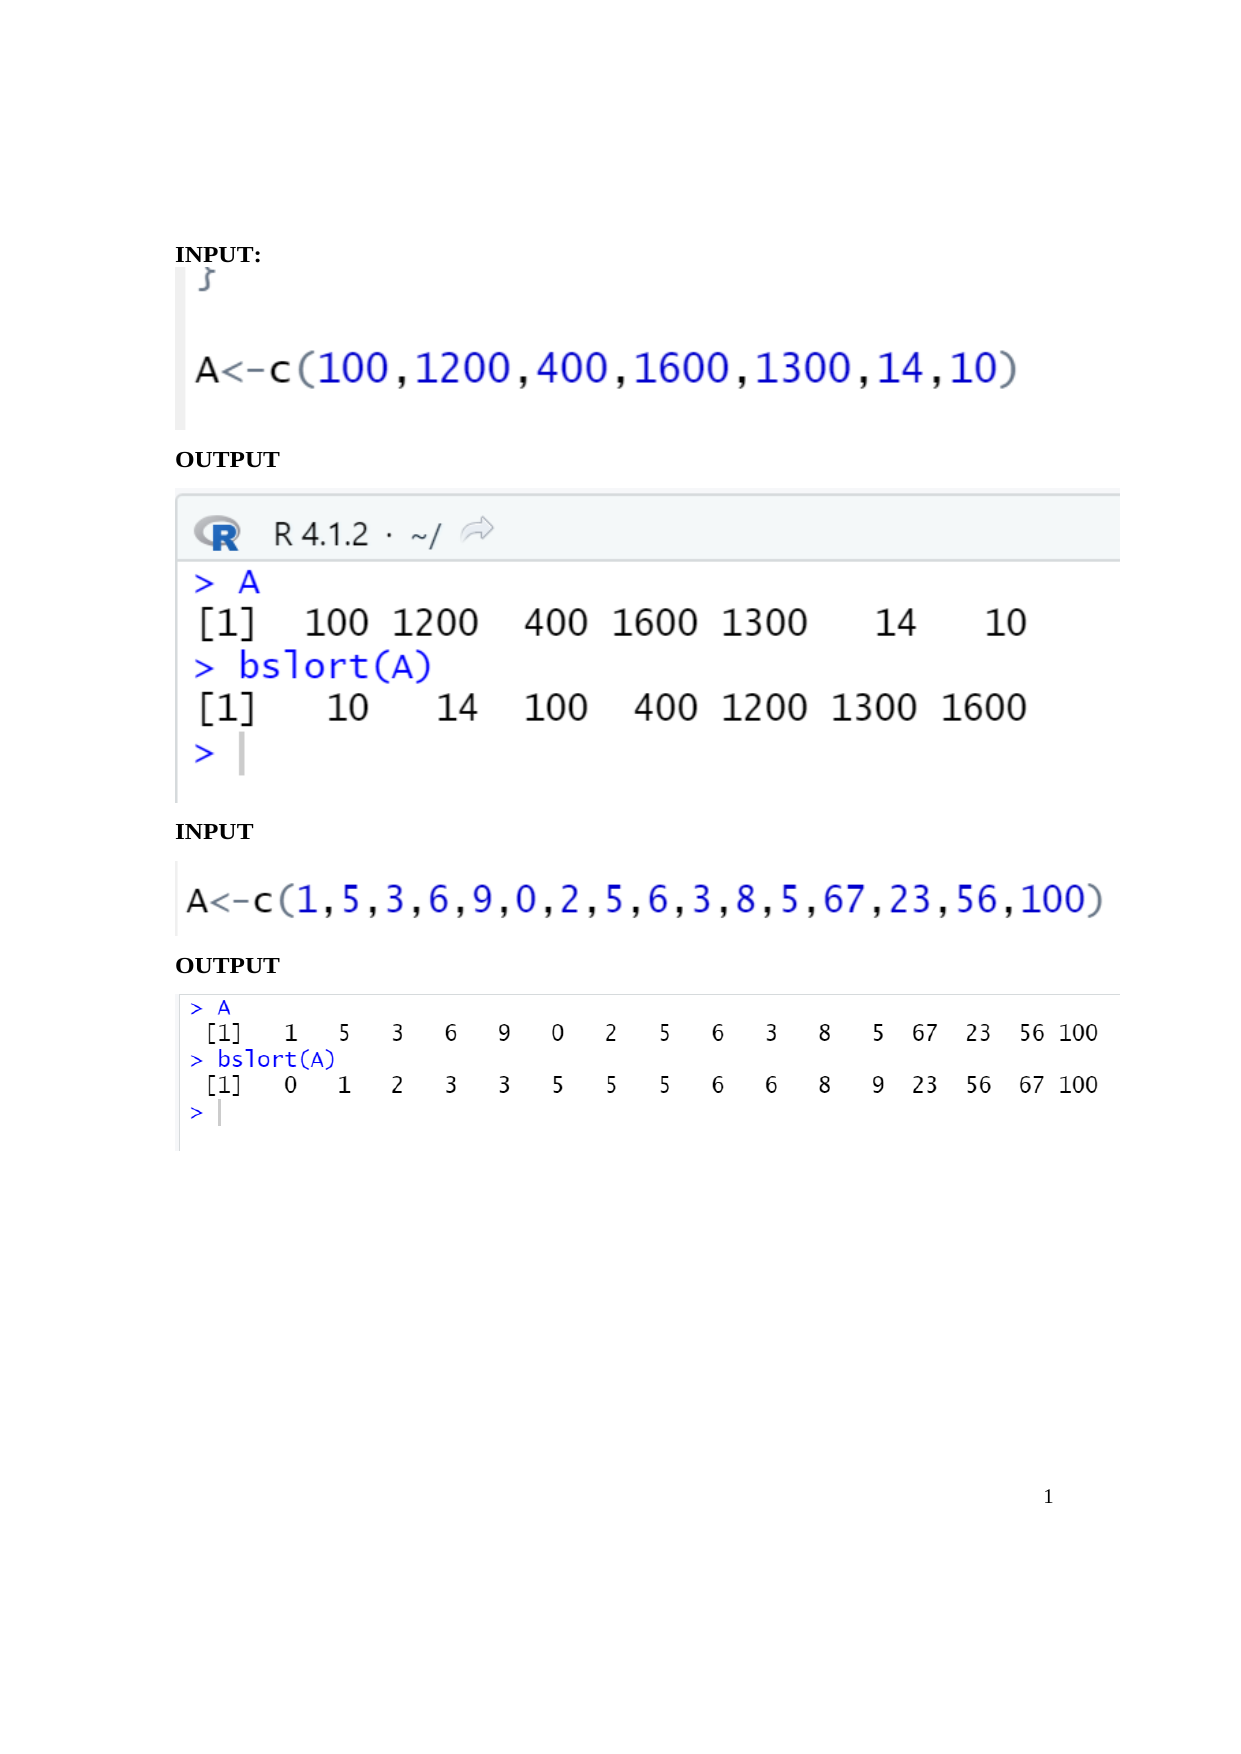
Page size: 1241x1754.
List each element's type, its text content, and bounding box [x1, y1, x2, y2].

subtitle INPUT: [175, 241, 1065, 267]
subtitle OUTPUT [175, 952, 1065, 978]
picture [175, 488, 1120, 803]
picture [175, 861, 1120, 936]
picture [175, 267, 1120, 430]
picture [175, 994, 1120, 1151]
subtitle OUTPUT [175, 446, 1065, 472]
subtitle INPUT [175, 818, 1065, 845]
